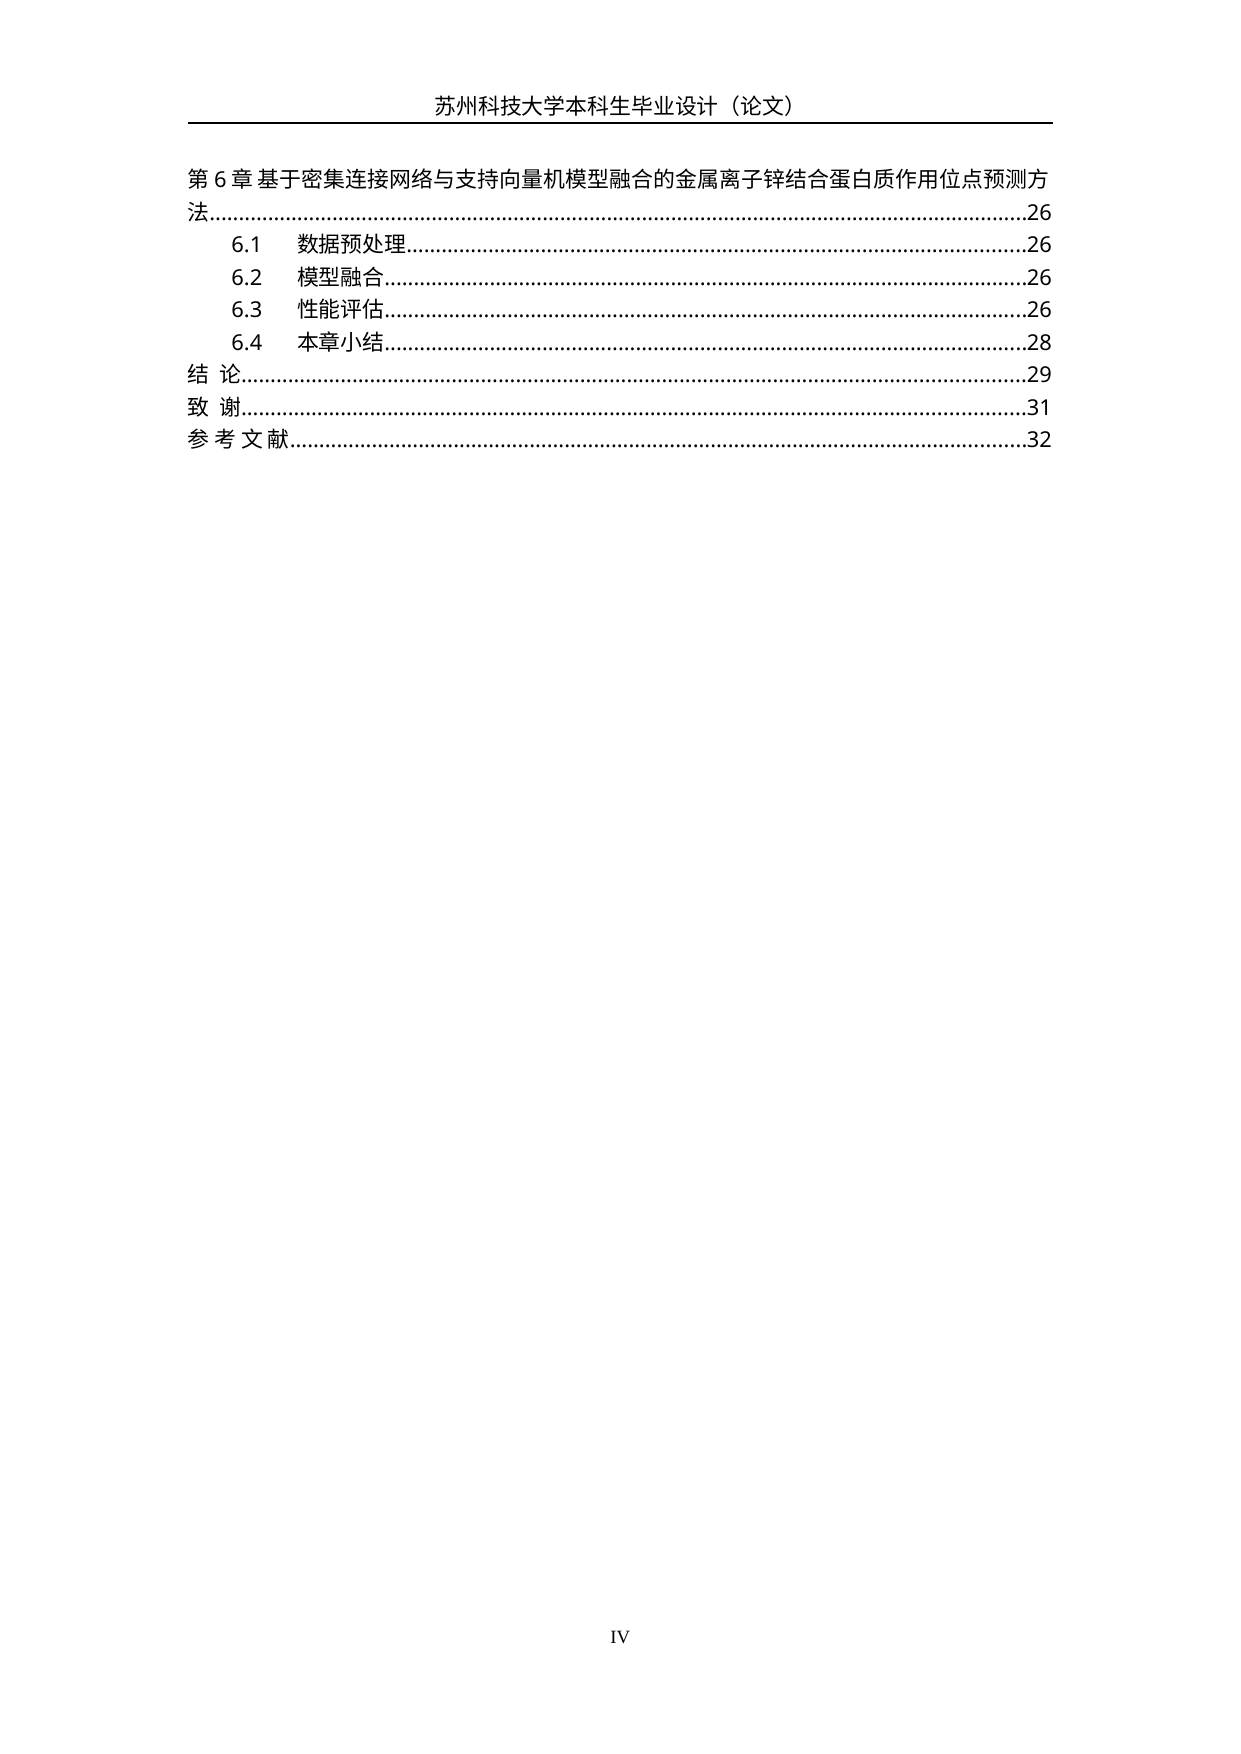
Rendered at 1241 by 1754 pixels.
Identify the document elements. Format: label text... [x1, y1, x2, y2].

text 结 论 29 [187, 357, 1053, 389]
text 6.4 本章小结 28 [231, 324, 1053, 357]
text 6.2 模型融合 26 [231, 259, 1053, 292]
text 6.1 数据预处理 26 [231, 227, 1053, 259]
text 第6章 基于密集连接网络与支持向量机模型融合的金属离子锌结合蛋白质作用位点预测方法 26 [187, 162, 1053, 227]
text 6.3 性能评估 26 [231, 292, 1053, 324]
text 致 谢 31 [187, 389, 1053, 422]
text 参 考 文 献 32 [187, 422, 1053, 454]
